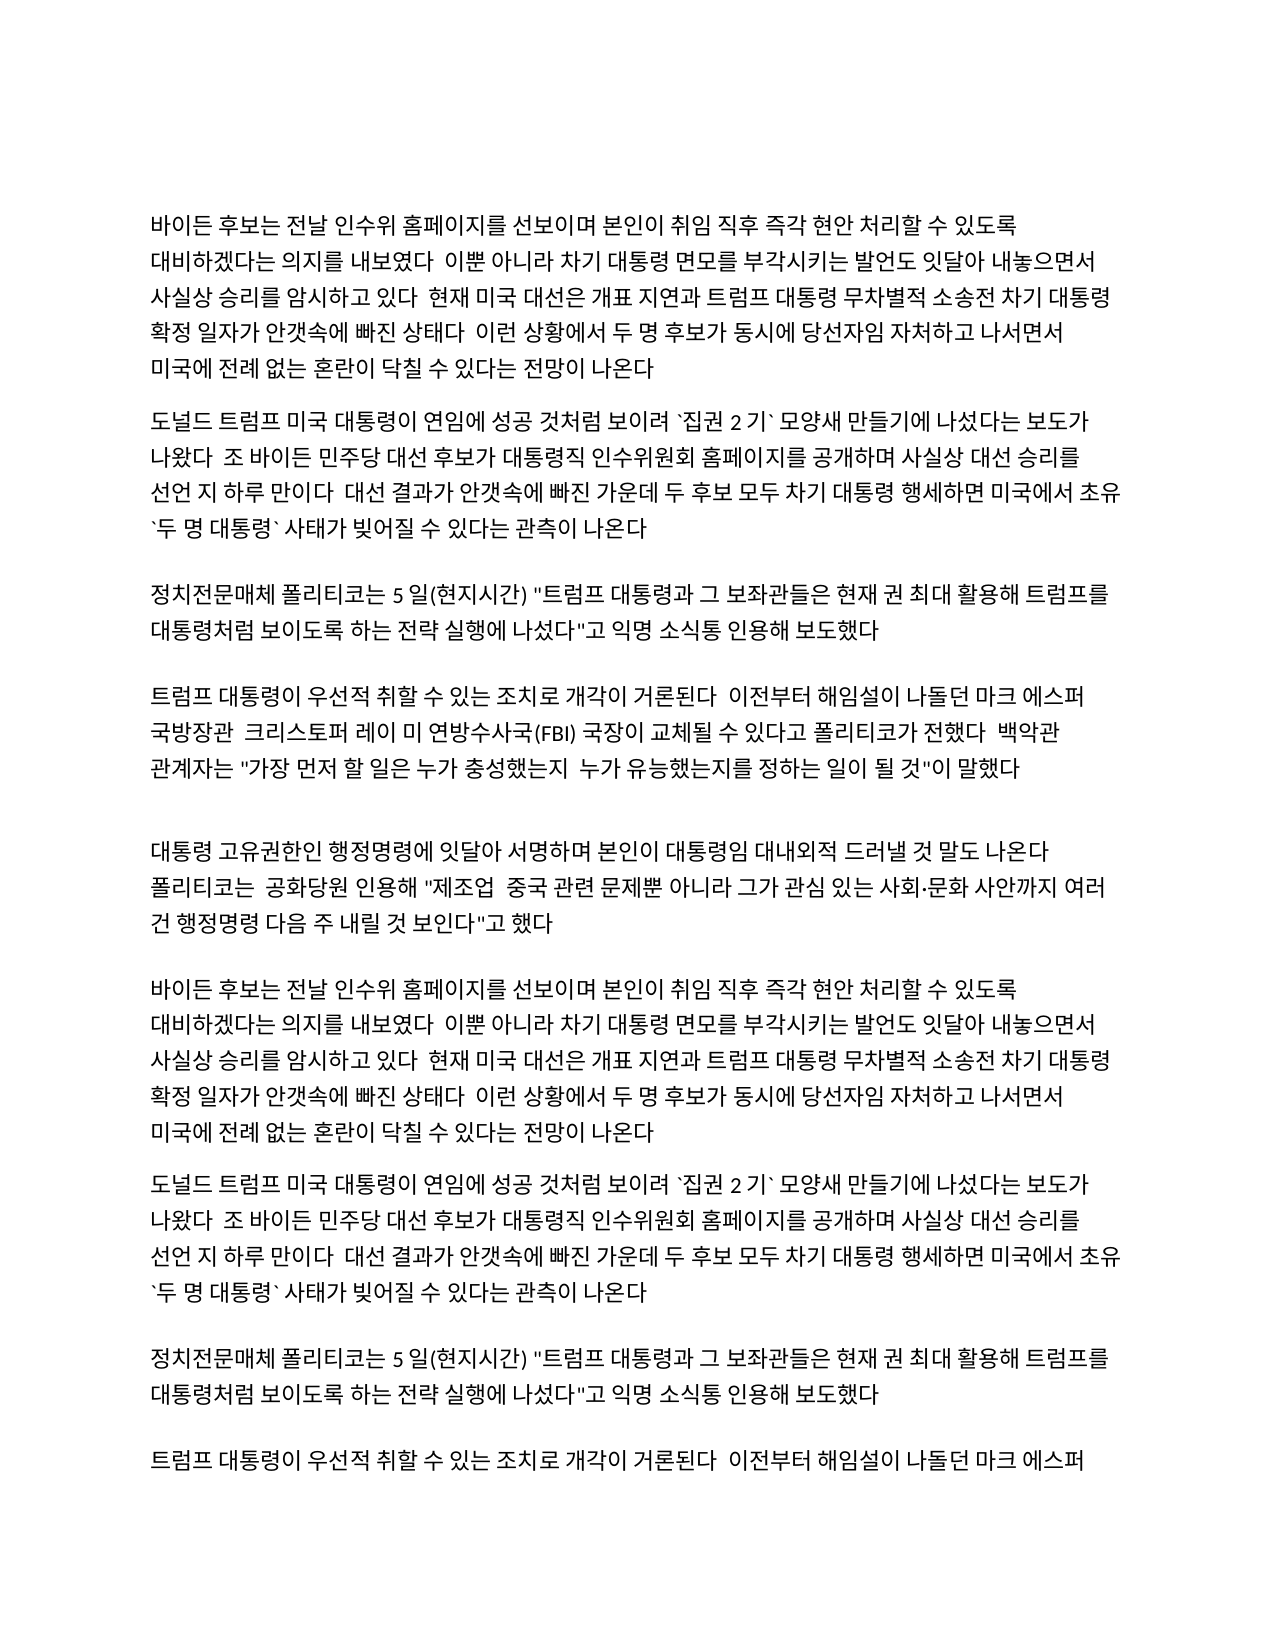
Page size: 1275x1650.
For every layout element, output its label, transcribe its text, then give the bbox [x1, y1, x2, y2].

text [150, 1167, 1125, 1476]
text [150, 177, 1125, 384]
